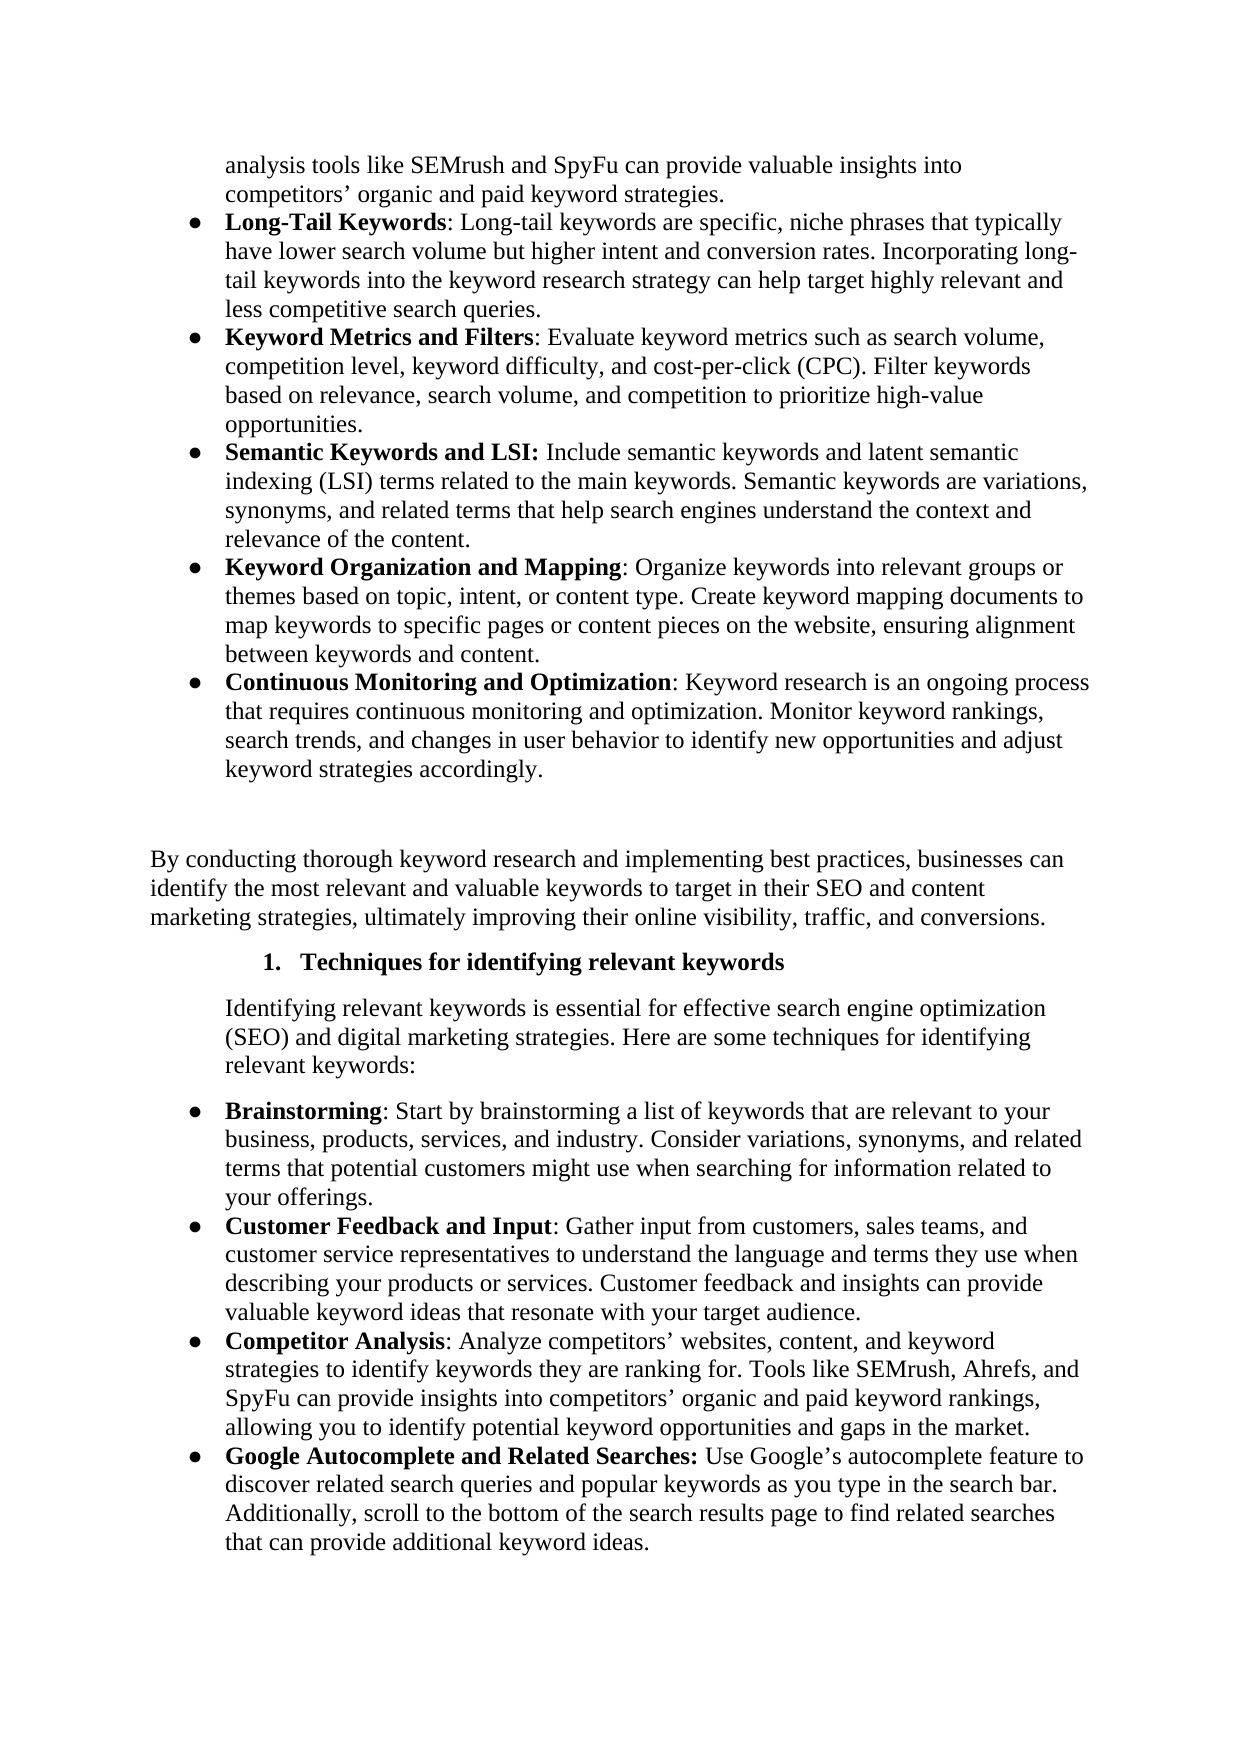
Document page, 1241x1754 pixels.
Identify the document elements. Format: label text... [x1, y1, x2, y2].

list Techniques for identifying relevant keywords [262, 947, 1090, 976]
list Customer Feedback and Input: Gather input from customers, sales teams, and customer service representatives to understand the language and terms they use when describing your products or services. Customer feedback and insights can provide valuable keyword ideas that resonate with your target audience. [187, 1211, 1090, 1326]
text By conducting thorough keyword research and implementing best practices, businesses can identify the most relevant and valuable keywords to target in their SEO and content marketing strategies, ultimately improving their online visibility, traffic, and conversions. [150, 844, 1090, 931]
list Continuous Monitoring and Optimization: Keyword research is an ongoing process that requires continuous monitoring and optimization. Monitor keyword rankings, search trends, and changes in user behavior to identify new opportunities and adjust keyword strategies accordingly. [187, 667, 1090, 782]
list Long-Tail Keywords: Long-tail keywords are specific, niche phrases that typically have lower search volume but higher intent and conversion rates. Incorporating long-tail keywords into the keyword research strategy can help target highly relevant and less competitive search queries. [187, 207, 1090, 322]
list Competitor Analysis: Analyze competitors’ websites, content, and keyword strategies to identify keywords they are ranking for. Tools like SEMrush, Ahrefs, and SpyFu can provide insights into competitors’ organic and paid keyword rankings, allowing you to identify potential keyword opportunities and gaps in the market. [187, 1326, 1090, 1441]
list Keyword Organization and Mapping: Organize keywords into relevant groups or themes based on topic, intent, or content type. Create keyword mapping documents to map keywords to specific pages or content pieces on the website, ensuring alignment between keywords and content. [187, 552, 1090, 667]
list Semantic Keywords and LSI: Include semantic keywords and latent semantic indexing (LSI) terms related to the main keywords. Semantic keywords are variations, synonyms, and related terms that help search engines understand the context and relevance of the content. [187, 437, 1090, 552]
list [187, 150, 1090, 207]
list Brainstorming: Start by brainstorming a list of keywords that are relevant to your business, products, services, and industry. Consider variations, synonyms, and related terms that potential customers might use when searching for information related to your offerings. [187, 1096, 1090, 1211]
list Google Autocomplete and Related Searches: Use Google’s autocomplete feature to discover related search queries and popular keywords as you type in the search bar. Additionally, scroll to the bottom of the search results page to find related searches that can provide additional keyword ideas. [187, 1441, 1090, 1556]
list Keyword Metrics and Filters: Evaluate keyword metrics such as search volume, competition level, keyword difficulty, and cost-per-click (CPC). Filter keywords based on relevance, search volume, and competition to prioritize high-value opportunities. [187, 322, 1090, 437]
text Identifying relevant keywords is essential for effective search engine optimization (SEO) and digital marketing strategies. Here are some techniques for identifying relevant keywords: [225, 993, 1090, 1079]
